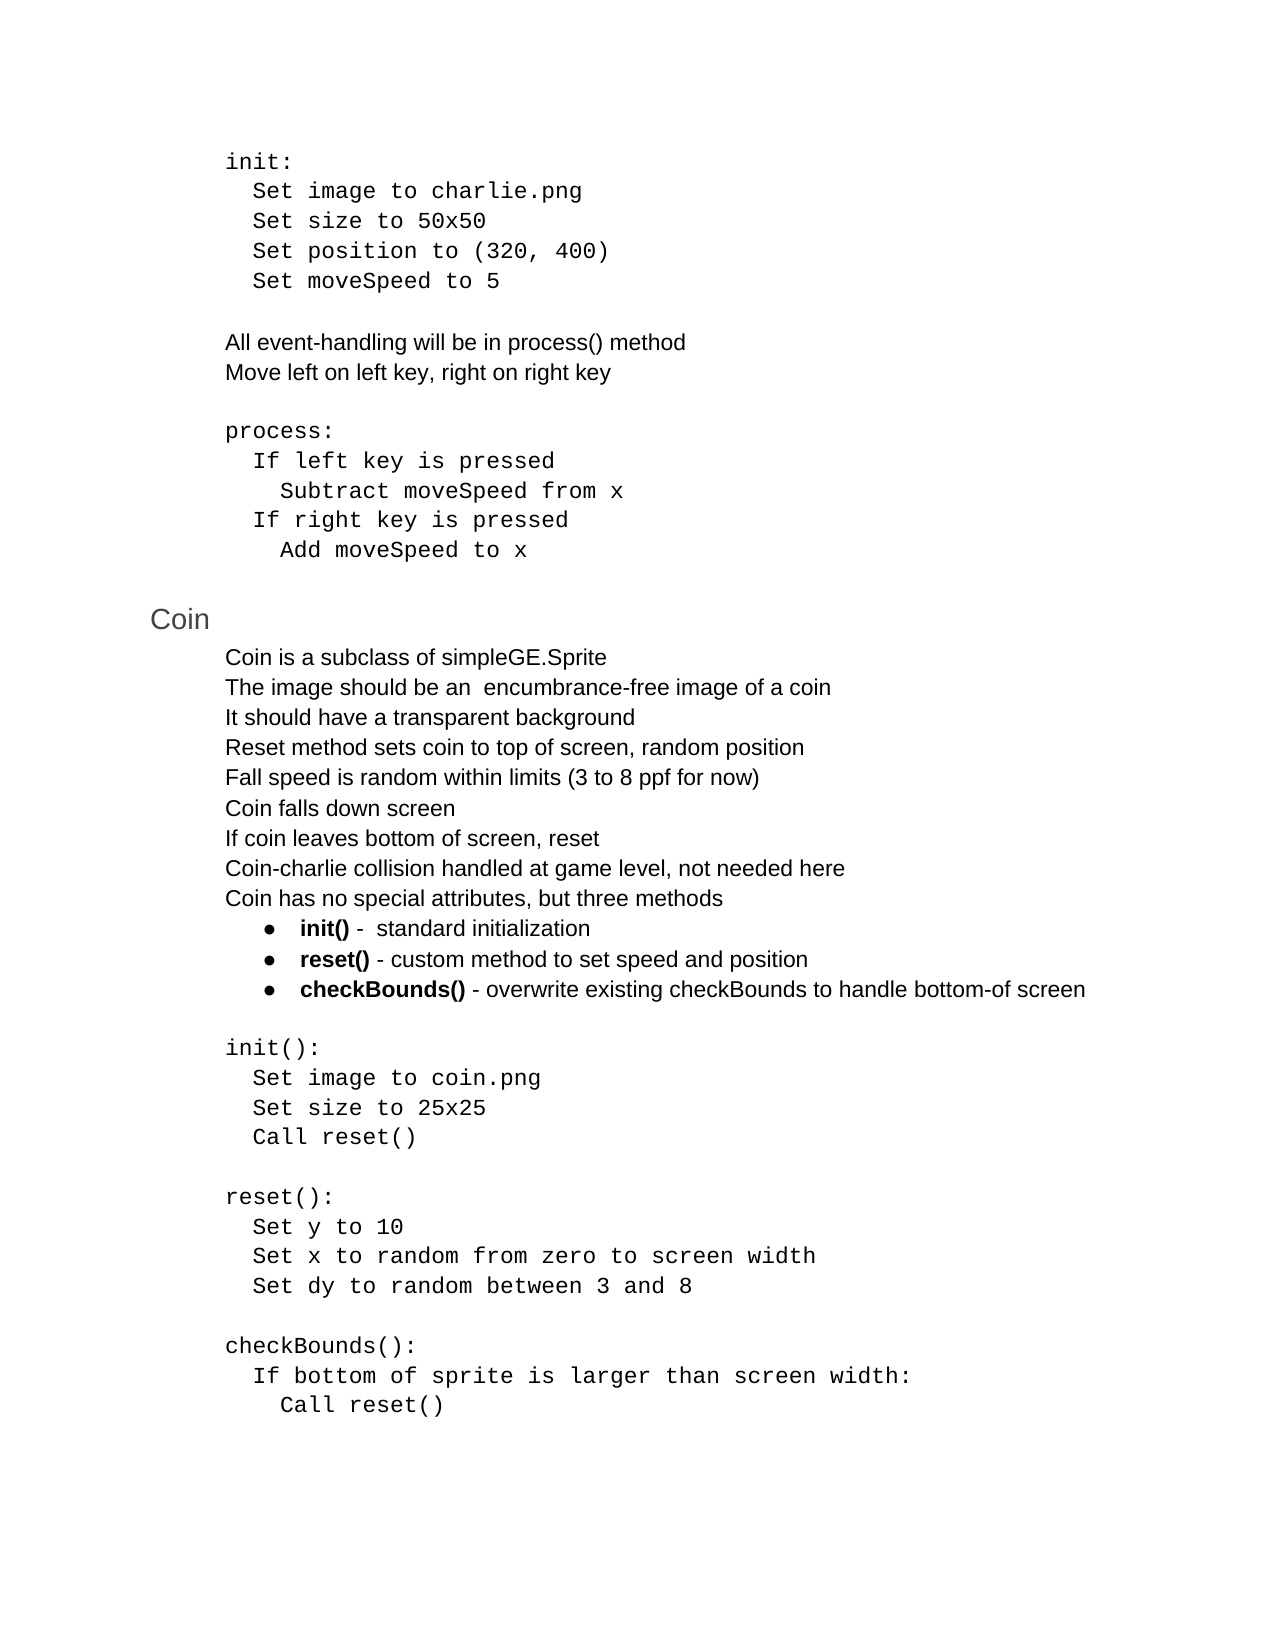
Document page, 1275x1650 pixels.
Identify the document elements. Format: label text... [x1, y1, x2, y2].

list checkBounds() - overwrite existing checkBounds to handle bottom-of screen [262, 976, 1125, 1002]
text Set size to 50x50 [225, 209, 1125, 236]
text Call reset() [225, 1126, 1125, 1152]
text It should have a transparent background [225, 704, 1125, 730]
text process: [225, 419, 1125, 445]
text If bottom of sprite is larger than screen width: [225, 1364, 1125, 1390]
text Reset method sets coin to top of screen, random position [225, 734, 1125, 761]
text If left key is pressed [225, 449, 1125, 475]
text init: [225, 150, 1125, 176]
text Set moveSpeed to 5 [225, 269, 1125, 295]
text Set image to coin.png [225, 1066, 1125, 1092]
text Set image to charlie.png [225, 180, 1125, 206]
text Fall speed is random within limits (3 to 8 ppf for now) [225, 764, 1125, 791]
list reset() - custom method to set speed and position [262, 946, 1125, 972]
text Set dy to random between 3 and 8 [225, 1274, 1125, 1301]
text Coin-charlie collision handled at game level, not needed here [225, 855, 1125, 881]
text checkBounds(): [225, 1334, 1125, 1360]
text Subtract moveSpeed from x [225, 479, 1125, 505]
text init(): [225, 1036, 1125, 1062]
text Coin has no special attributes, but three methods [150, 885, 1125, 912]
text The image should be an encumbrance-free image of a coin [225, 674, 1125, 700]
list init() - standard initialization [262, 915, 1125, 942]
text reset(): [225, 1185, 1125, 1211]
text If coin leaves bottom of screen, reset [225, 825, 1125, 851]
subtitle Coin [150, 602, 1125, 635]
text If right key is pressed [225, 509, 1125, 535]
text Coin falls down screen [225, 794, 1125, 821]
text Move left on left key, right on right key [225, 359, 1125, 385]
text Set y to 10 [225, 1215, 1125, 1241]
text Call reset() [225, 1394, 1125, 1420]
text Set position to (320, 400) [225, 239, 1125, 265]
text All event-handling will be in process() method [225, 329, 1125, 355]
text Add moveSpeed to x [225, 538, 1125, 564]
text Coin is a subclass of simpleGE.Sprite [225, 643, 1125, 670]
text Set size to 25x25 [225, 1096, 1125, 1122]
text Set x to random from zero to screen width [225, 1245, 1125, 1271]
